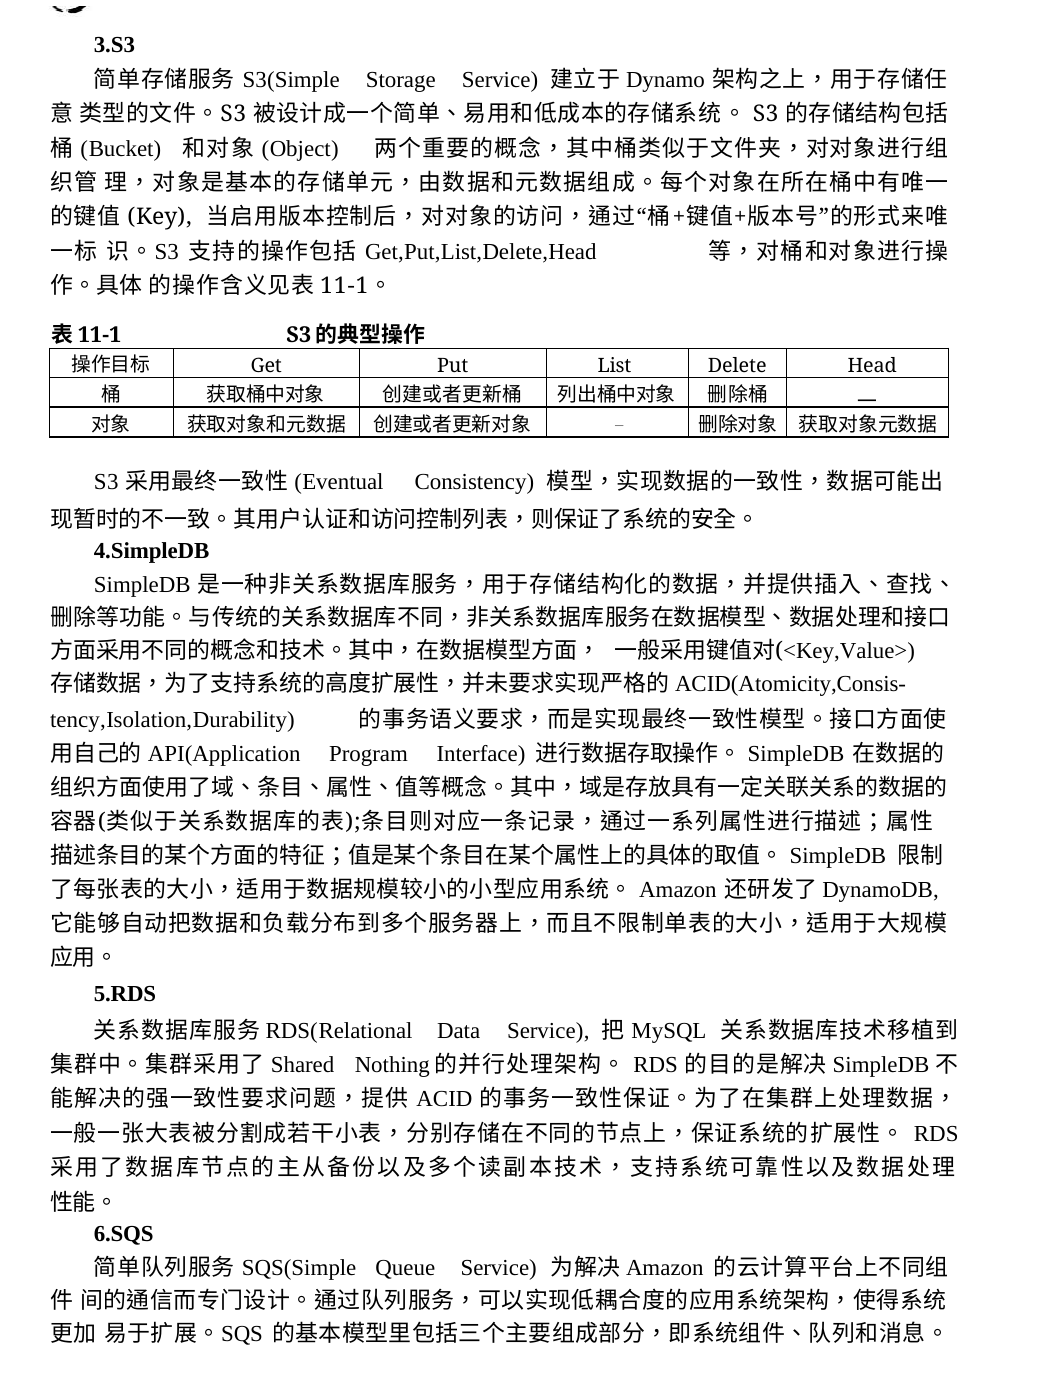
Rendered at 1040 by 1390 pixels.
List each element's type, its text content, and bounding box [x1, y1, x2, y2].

table_cell 创建或者更新对象 [360, 408, 546, 436]
text 5.RDS [94, 985, 958, 1006]
table_cell 获取桶中对象 [174, 378, 359, 406]
text 关系数据库服务RDS(Relational Data Service), 把 MySQL 关系数据库技术移植到 集群中。集群采用了Shared Nothing的并行处理架构。 RDS 的目的是解决SimpleDB 不 能解决的强一致性要求问题，提供 ACID 的事务一致性保证。为了在集群上处理数据， 一般一张大表被分割成若干小表，分别存储在不同的节点上，保证系统的扩展性。 RDS 采用了数据库节点的主从备份以及多个读副本技术，支持系统可靠性以及数据处理 性能。 [50, 1014, 958, 1217]
table_cell 获取对象和元数据 [174, 408, 359, 436]
table_cell 删除桶 [689, 378, 786, 406]
picture [40, 6, 93, 17]
text S3 采用最终一致性 (Eventual Consistency) 模型，实现数据的一致性，数据可能出 现暂时的不一致。其用户认证和访问控制列表，则保证了系统的安全。 [50, 465, 947, 535]
text 存储数据，为了支持系统的高度扩展性，并未要求实现严格的 ACID(Atomicity,Consis- [50, 669, 958, 697]
table_cell — [547, 408, 688, 436]
text 4.SimpleDB [94, 542, 958, 562]
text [50, 1251, 949, 1348]
table_cell 对象 [50, 408, 173, 436]
table_cell 桶 [50, 378, 173, 406]
text 6.SQS [94, 1225, 958, 1246]
text 简单存储服务 S3(Simple Storage Service) 建立于Dynamo 架构之上，用于存储任意 类型的文件。S3 被设计成一个简单、易用和低成本的存储系统。 S3 的存储结构包括桶 (Bucket) 和对象 (Object) 两个重要的概念，其中桶类似于文件夹，对对象进行组织管 理，对象是基本的存储单元，由数据和元数据组成。每个对象在所在桶中有唯一的键值 (Key), 当启用版本控制后，对对象的访问，通过“桶+键值+版本号”的形式来唯一标 识。S3 支持的操作包括 Get,Put,List,Delete,Head 等，对桶和对象进行操作。具体 的操作含义见表11-1。 [50, 63, 948, 300]
table_cell 获取对象元数据 [787, 408, 948, 436]
table_header 操作目标 [50, 349, 173, 377]
table_cell 创建或者更新桶 [360, 378, 546, 406]
table_header Delete [689, 349, 786, 377]
text 3.S3 [94, 36, 958, 57]
table_header List [547, 349, 688, 377]
table_header Put [360, 349, 546, 377]
table_header Head [787, 349, 948, 377]
table_cell 列出桶中对象 [547, 378, 688, 406]
table_cell 一 [787, 378, 948, 406]
table_header Get [174, 349, 359, 377]
table_cell 删除对象 [689, 408, 786, 436]
text SimpleDB 是一种非关系数据库服务，用于存储结构化的数据，并提供插入、查找、 删除等功能。与传统的关系数据库不同，非关系数据库服务在数据模型、数据处理和接口 方面采用不同的概念和技术。其中，在数据模型方面， 一般采用键值对(<Key,Value>) [50, 568, 958, 666]
text 表11-1 S3的典型操作 [51, 320, 958, 347]
text tency,Isolation,Durability) 的事务语义要求，而是实现最终一致性模型。接口方面使 用自己的 API(Application Program Interface) 进行数据存取操作。 SimpleDB 在数据的 组织方面使用了域、条目、属性、值等概念。其中，域是存放具有一定关联关系的数据的 容器(类似于关系数据库的表);条目则对应一条记录，通过一系列属性进行描述；属性 描述条目的某个方面的特征；值是某个条目在某个属性上的具体的取值。 SimpleDB 限制 了每张表的大小，适用于数据规模较小的小型应用系统。 Amazon 还研发了DynamoDB, 它能够自动把数据和负载分布到多个服务器上，而且不限制单表的大小，适用于大规模 应用。 [50, 703, 949, 972]
